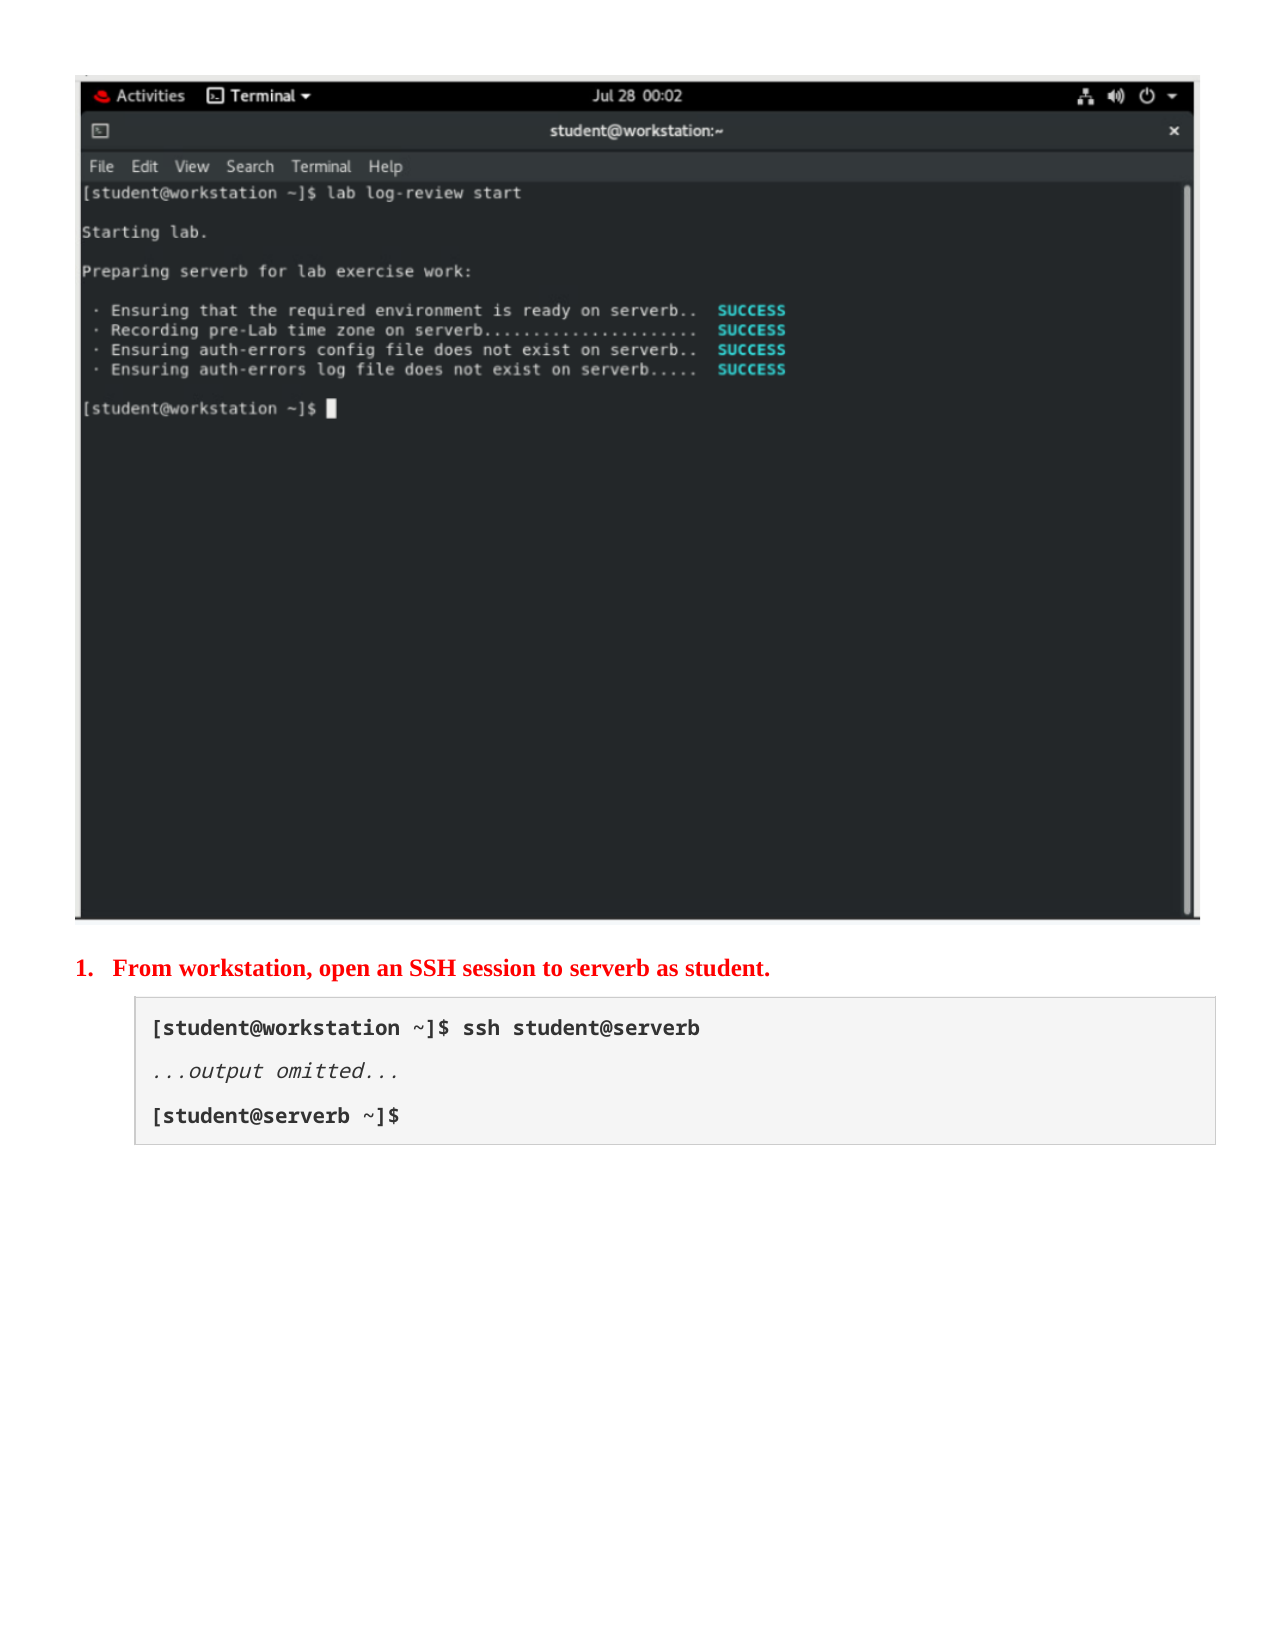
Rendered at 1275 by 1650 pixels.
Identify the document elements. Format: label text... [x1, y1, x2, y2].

text ...output omitted... [136, 1041, 1215, 1084]
picture [75, 75, 1200, 925]
text [student@serverb ~]$ [136, 1084, 1215, 1144]
text [student@workstation ~]$ ssh student@serverb [136, 998, 1215, 1041]
subtitle From workstation, open an SSH session to serverb as student. [75, 953, 1200, 982]
